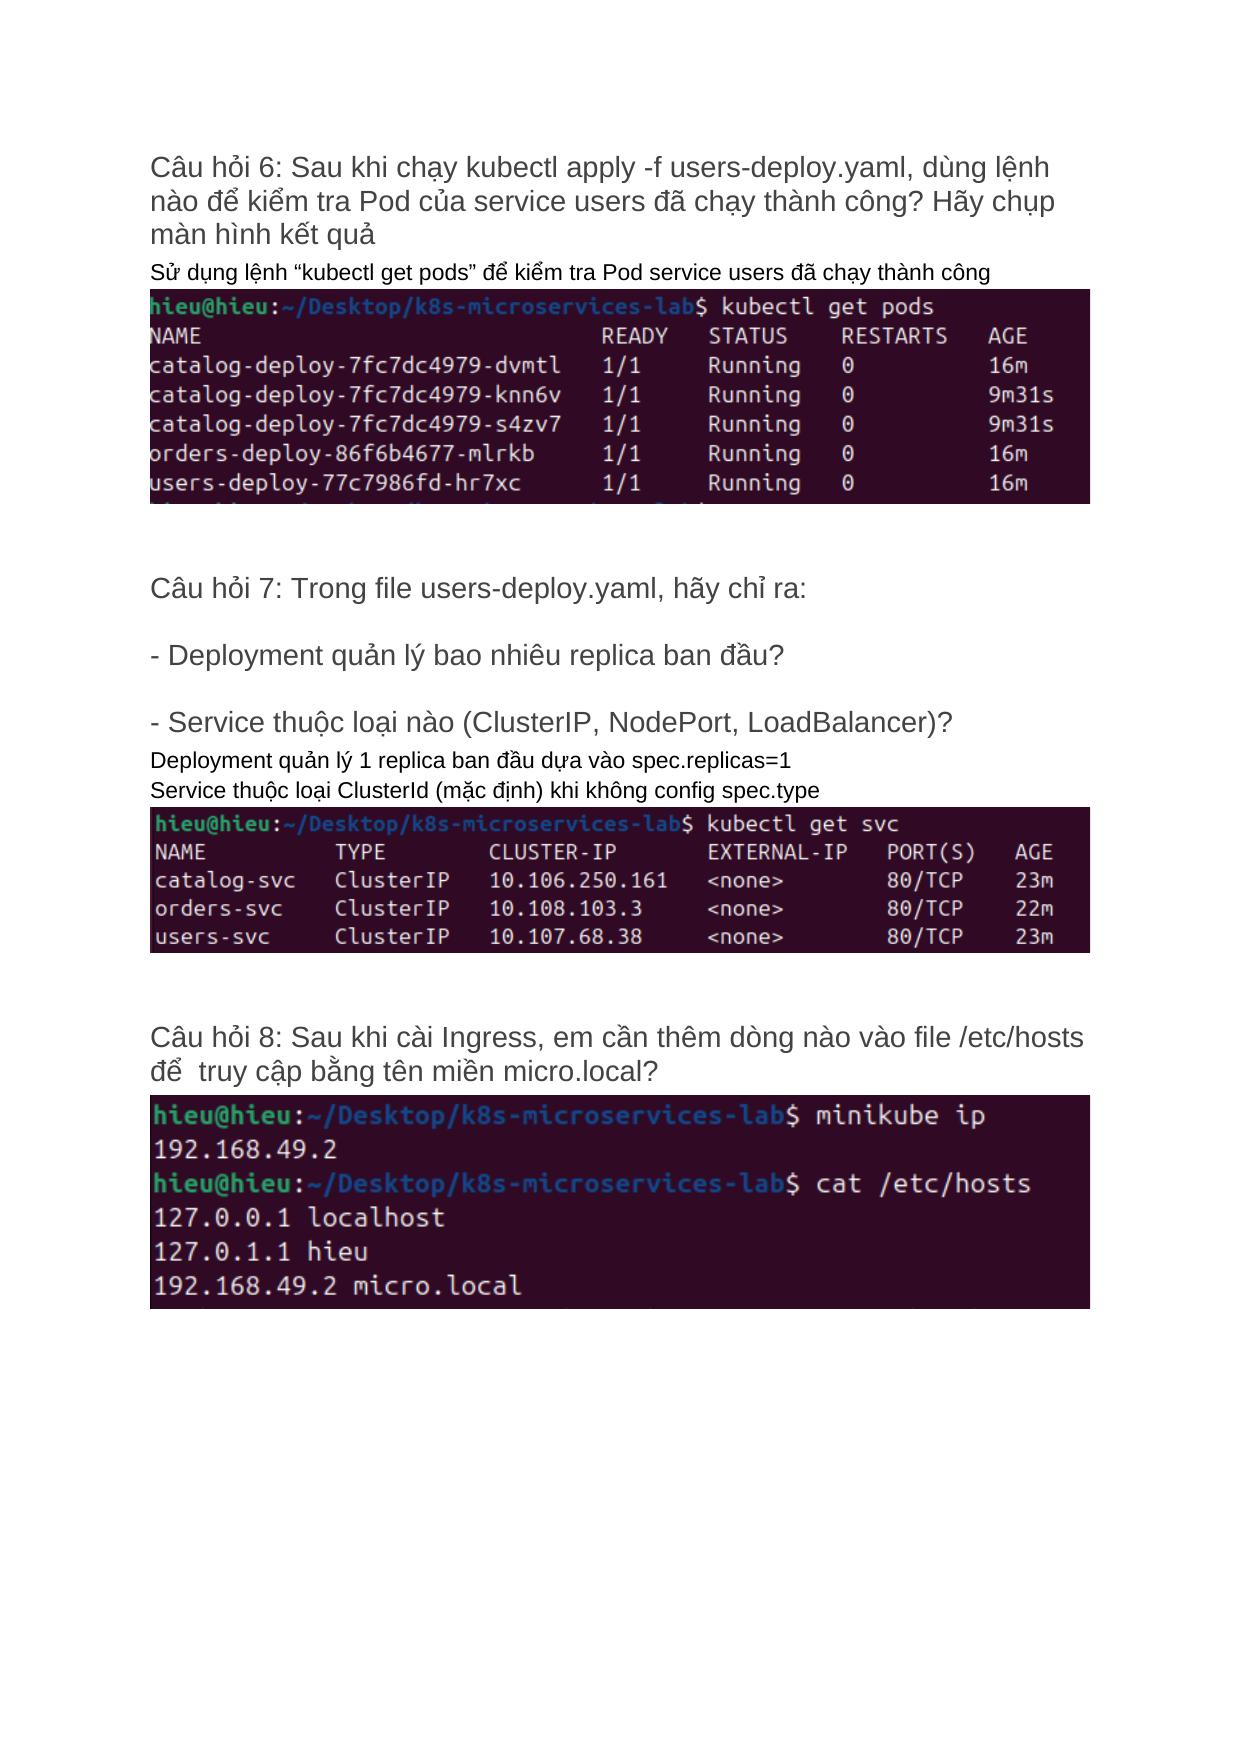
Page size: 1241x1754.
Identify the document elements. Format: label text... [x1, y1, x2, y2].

picture [150, 807, 1091, 953]
subtitle - Service thuộc loại nào (ClusterIP, NodePort, LoadBalancer)? [150, 705, 1090, 738]
text Sử dụng lệnh “kubectl get pods” để kiểm tra Pod service users đã chạy thành công [150, 259, 1090, 285]
text Deployment quản lý 1 replica ban đầu dựa vào spec.replicas=1 [150, 747, 1090, 773]
text Service thuộc loại ClusterId (mặc định) khi không config spec.type [150, 777, 1090, 803]
picture [150, 289, 1091, 504]
subtitle - Deployment quản lý bao nhiêu replica ban đầu? [150, 638, 1090, 672]
subtitle Câu hỏi 6: Sau khi chạy kubectl apply -f users-deploy.yaml, dùng lệnh nào để kiểm tra Pod của service users đã chạy thành công? Hãy chụp màn hình kết quả [150, 150, 1090, 251]
subtitle Câu hỏi 8: Sau khi cài Ingress, em cần thêm dòng nào vào file /etc/hosts để truy cập bằng tên miền micro.local? [150, 1020, 1090, 1087]
subtitle Câu hỏi 7: Trong file users-deploy.yaml, hãy chỉ ra: [150, 571, 1090, 605]
picture [150, 1095, 1091, 1309]
